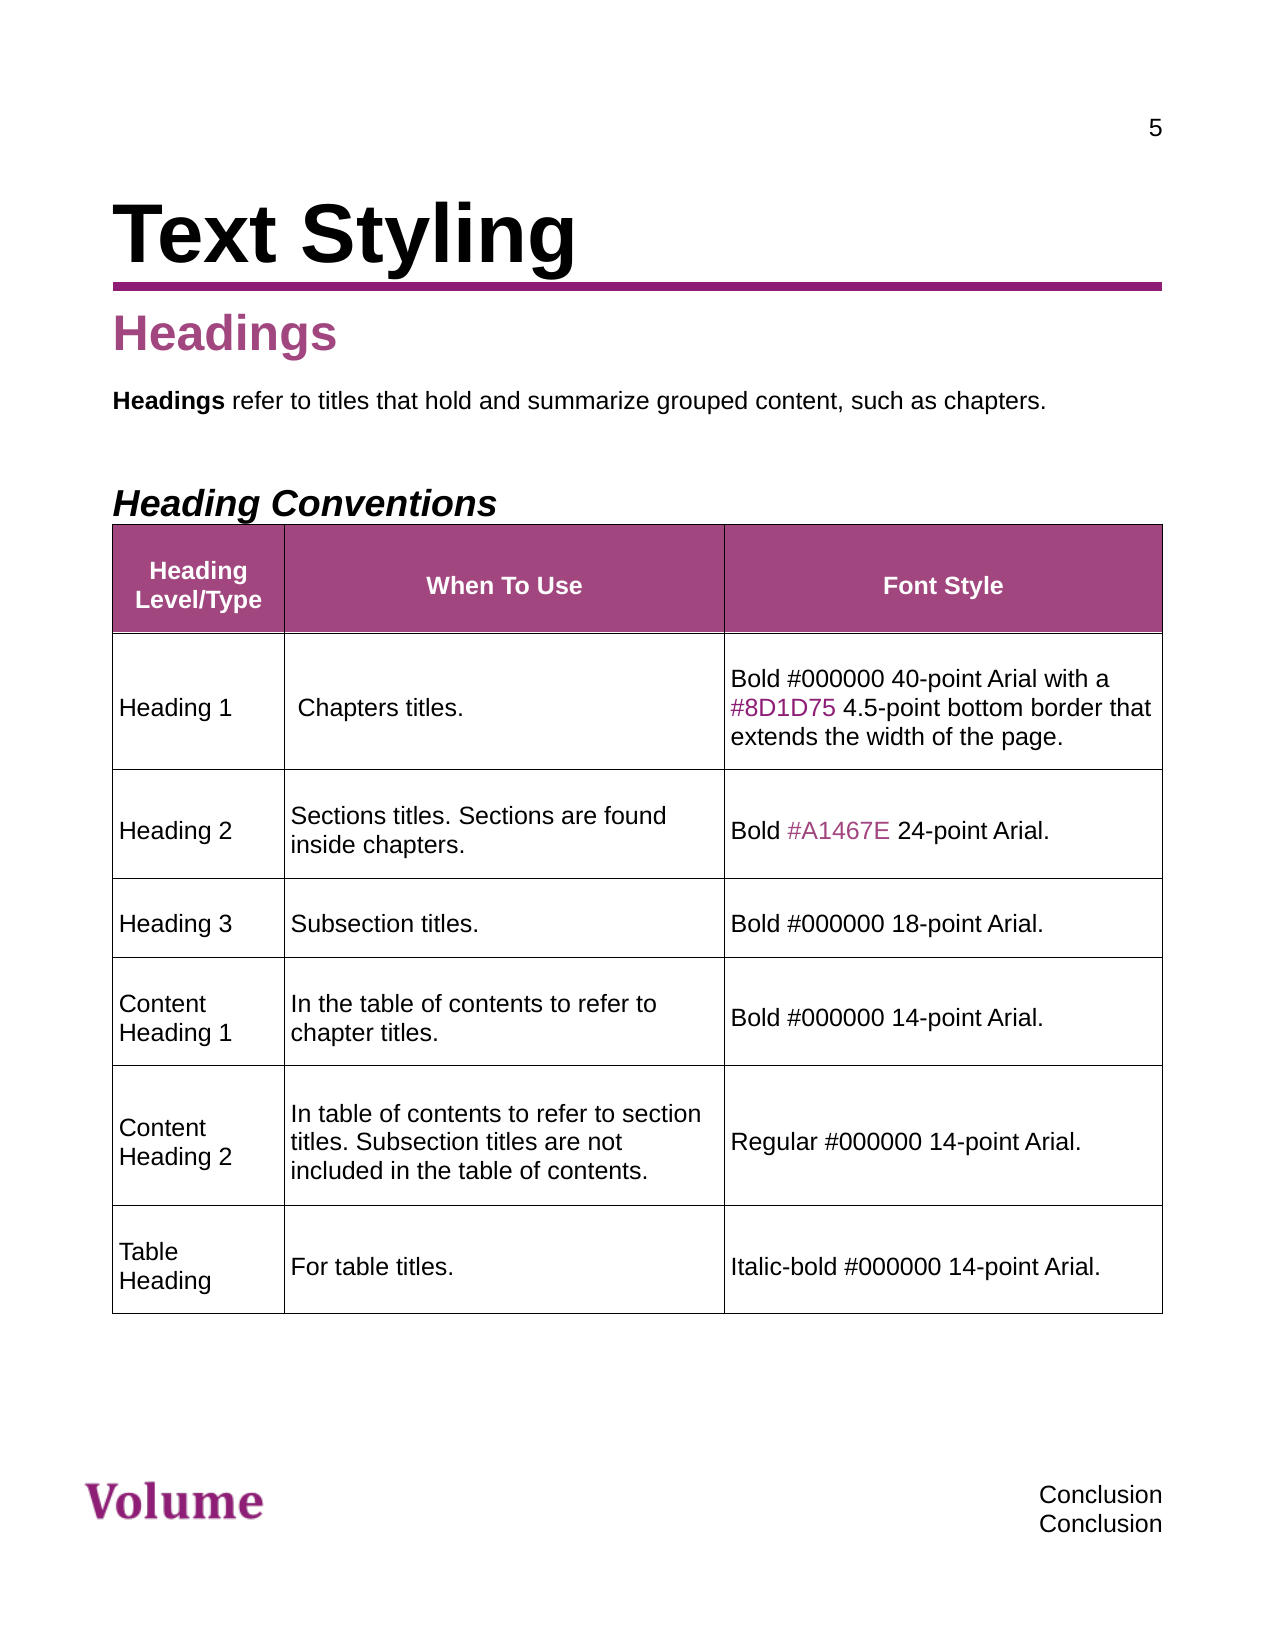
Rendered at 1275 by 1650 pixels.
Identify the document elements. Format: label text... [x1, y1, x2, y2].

table_cell Content Heading 1 [113, 958, 284, 1065]
table_cell Content Heading 2 [113, 1066, 284, 1205]
subtitle Headings [112, 304, 1162, 361]
table_cell Regular #000000 14-point Arial. [725, 1066, 1162, 1205]
subtitle Text Styling [112, 184, 1162, 291]
table_cell Bold #000000 40-point Arial with a #8D1D75 4.5-point bottom border that extends the width of the page. [725, 634, 1162, 769]
table_cell Sections titles. Sections are found inside chapters. [285, 770, 724, 877]
table_cell Table Heading [113, 1206, 284, 1313]
table_header When To Use [285, 525, 724, 632]
table_cell Heading 1 [113, 634, 284, 769]
subtitle Heading Conventions [112, 481, 1162, 524]
picture [54, 1445, 295, 1551]
table_cell In the table of contents to refer to chapter titles. [285, 958, 724, 1065]
table_header Font Style [725, 525, 1162, 632]
table_cell Subsection titles. [285, 879, 724, 957]
table_header Heading Level/Type [113, 525, 284, 632]
table_cell Bold #A1467E 24-point Arial. [725, 770, 1162, 877]
table_cell Heading 3 [113, 879, 284, 957]
text Headings refer to titles that hold and summarize grouped content, such as chapters. [112, 386, 1162, 415]
table_cell Italic-bold #000000 14-point Arial. [725, 1206, 1162, 1313]
table_cell Chapters titles. [285, 634, 724, 769]
table_cell In table of contents to refer to section titles. Subsection titles are not included in the table of contents. [285, 1066, 724, 1205]
table_cell For table titles. [285, 1206, 724, 1313]
table_cell Heading 2 [113, 770, 284, 877]
table_cell Bold #000000 18-point Arial. [725, 879, 1162, 957]
table_cell Bold #000000 14-point Arial. [725, 958, 1162, 1065]
